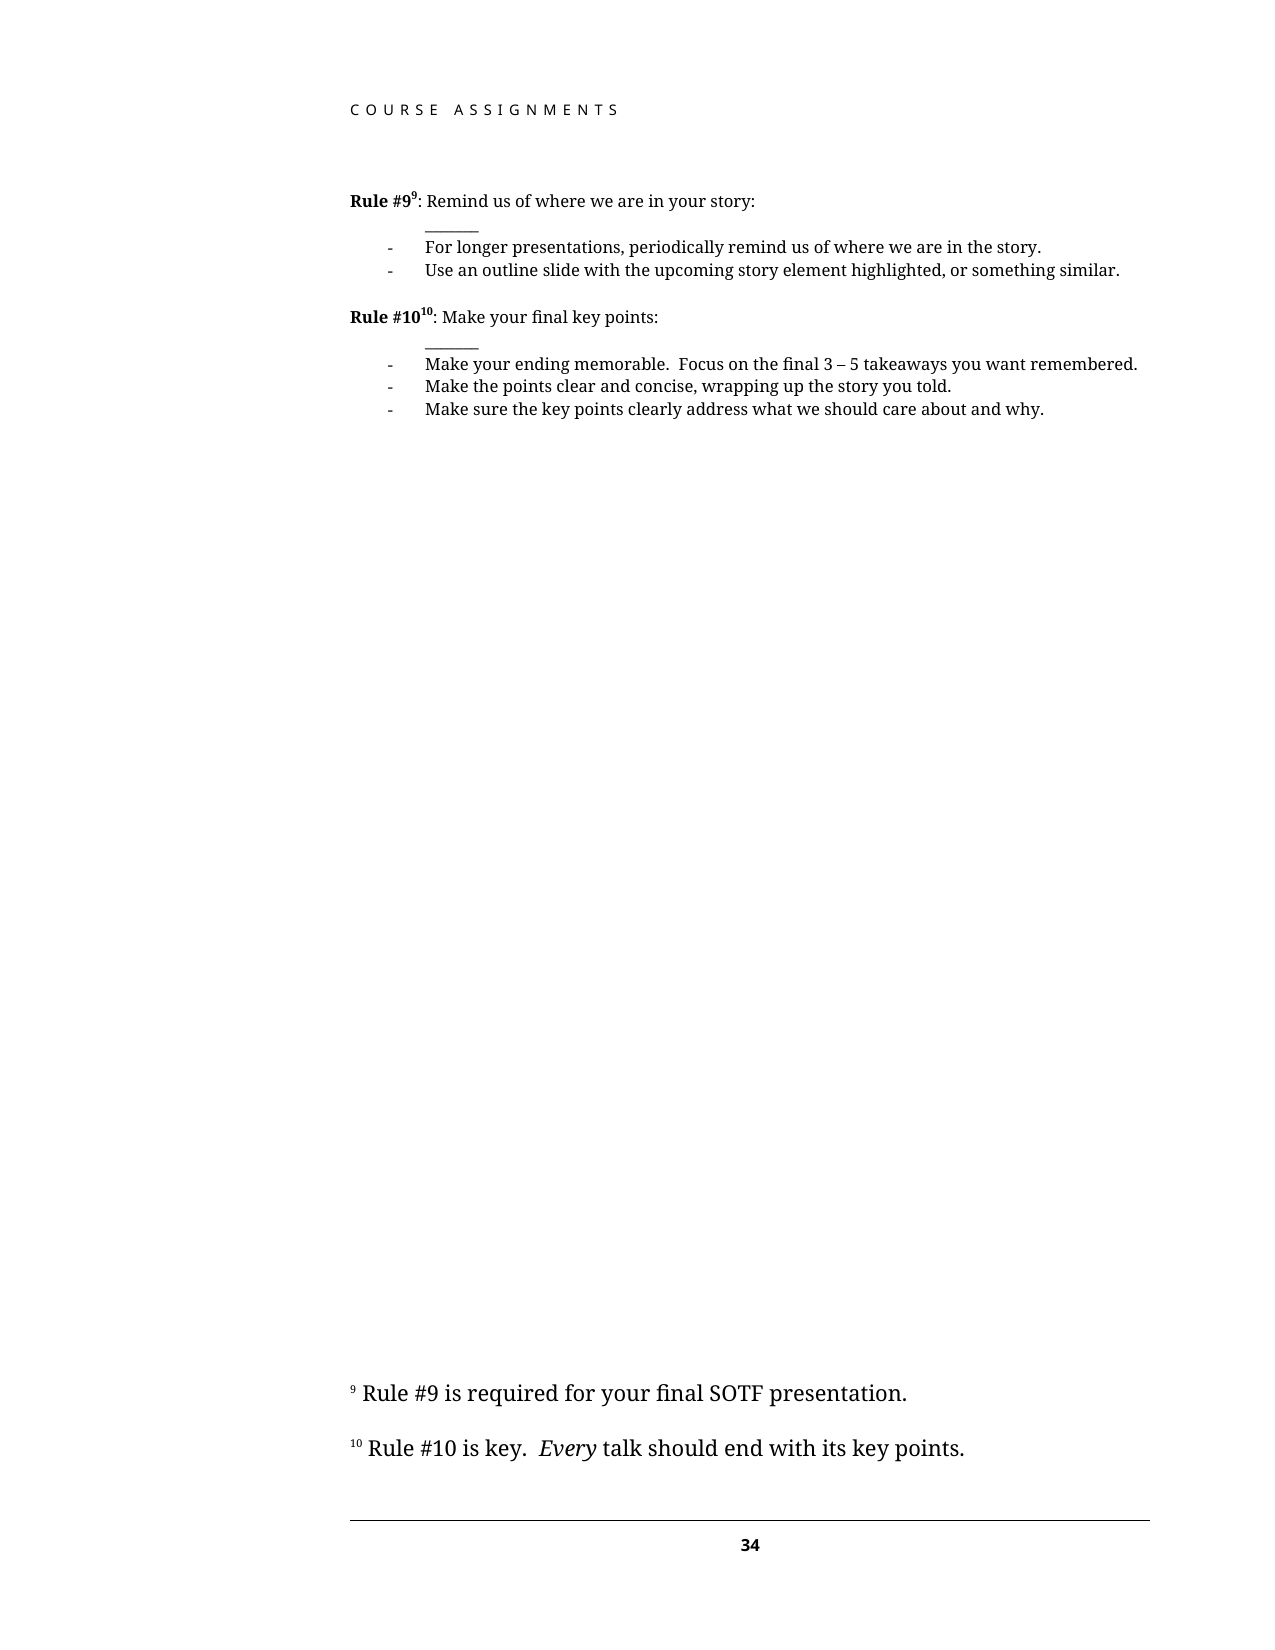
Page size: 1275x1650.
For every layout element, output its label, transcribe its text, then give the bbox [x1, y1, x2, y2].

list Make sure the key points clearly address what we should care about and why. [387, 397, 1150, 420]
list Make your ending memorable. Focus on the final 3 – 5 takeaways you want remembered. [387, 352, 1150, 375]
list Make the points clear and concise, wrapping up the story you told. [387, 375, 1150, 397]
list For longer presentations, periodically remind us of where we are in the story. [387, 236, 1150, 258]
text Rule #9: Remind us of where we are in your story: _______ [350, 187, 1150, 236]
text Rule #10: Make your final key points: _______ [350, 304, 1150, 352]
list Use an outline slide with the upcoming story element highlighted, or something similar. [387, 258, 1150, 281]
